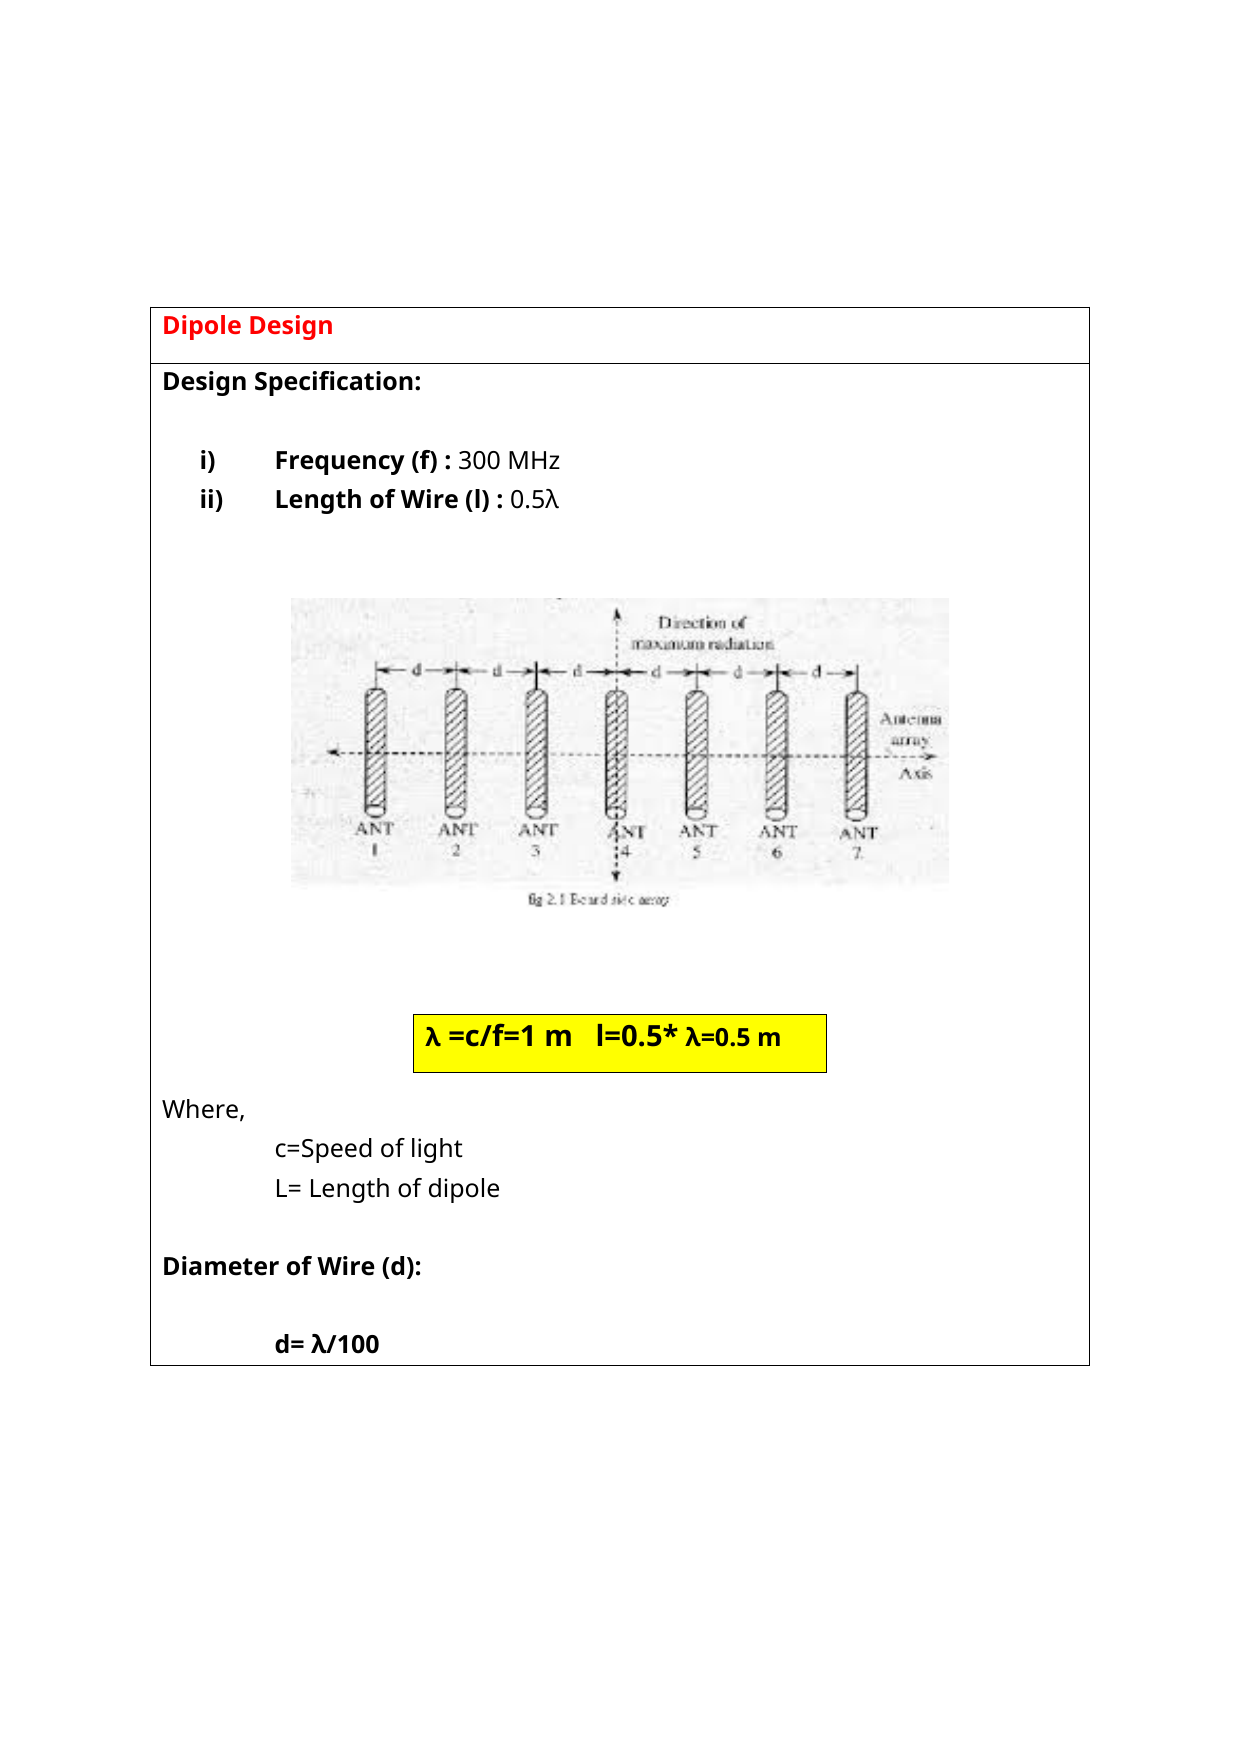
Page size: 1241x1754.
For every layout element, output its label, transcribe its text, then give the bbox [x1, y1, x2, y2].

picture [291, 598, 950, 911]
table_cell Design Specification: Frequency (f) : 300 MHz Length of Wire (l) : 0.5λ Where, c=Speed of light L= Length of dipole Diameter of Wire (d): d= λ/100 [151, 364, 1089, 1365]
table_header Dipole Design [151, 308, 1089, 363]
